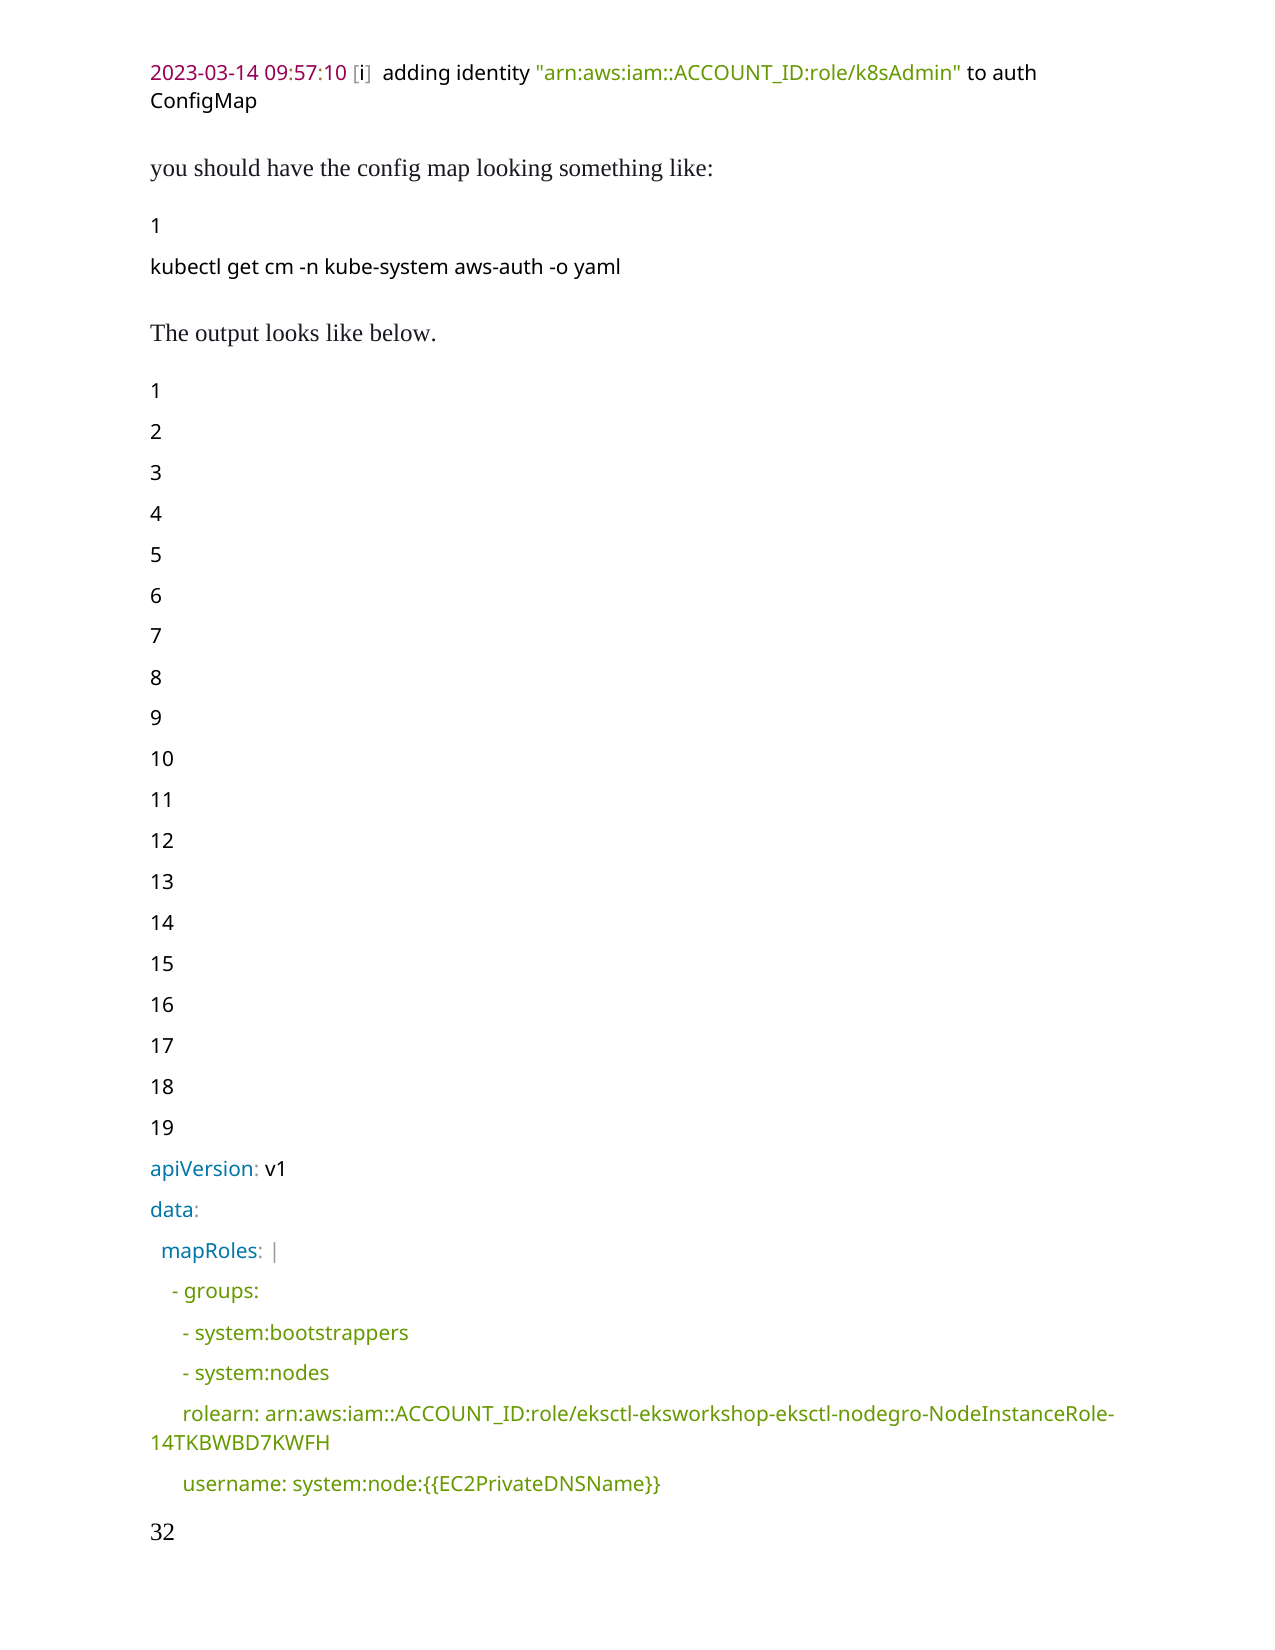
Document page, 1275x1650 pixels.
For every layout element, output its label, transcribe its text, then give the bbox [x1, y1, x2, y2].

text data: [150, 1195, 1125, 1223]
text apiVersion: v1 [150, 1154, 1125, 1182]
text - groups: [150, 1277, 1125, 1305]
text 2 [150, 417, 1125, 445]
text mapRoles: | [150, 1236, 1125, 1264]
text 1 [150, 211, 1125, 239]
text 8 [150, 663, 1125, 691]
text 2023-03-14 09:57:10 [ℹ] adding identity "arn:aws:iam::ACCOUNT_ID:role/k8sAdmin" to auth ConfigMap [150, 58, 1125, 115]
text kubectl get cm -n kube-system aws-auth -o yaml [150, 252, 1125, 280]
text 18 [150, 1072, 1125, 1100]
text The output looks like below. [150, 309, 1125, 347]
text rolearn: arn:aws:iam::ACCOUNT_ID:role/eksctl-eksworkshop-eksctl-nodegro-NodeInstanceRole-14TKBWBD7KWFH [150, 1399, 1125, 1456]
text 14 [150, 908, 1125, 937]
text 6 [150, 581, 1125, 609]
text 12 [150, 826, 1125, 855]
text 7 [150, 622, 1125, 650]
text 4 [150, 499, 1125, 527]
text 5 [150, 540, 1125, 568]
text 9 [150, 703, 1125, 732]
text 19 [150, 1113, 1125, 1141]
text 3 [150, 458, 1125, 486]
text username: system:node:{{EC2PrivateDNSName}} [150, 1469, 1125, 1497]
text you should have the config map looking something like: [150, 144, 1125, 182]
text 17 [150, 1031, 1125, 1059]
text 16 [150, 990, 1125, 1018]
text - system:bootstrappers [150, 1318, 1125, 1346]
text 1 [150, 376, 1125, 404]
text 15 [150, 949, 1125, 978]
text 10 [150, 744, 1125, 773]
text - system:nodes [150, 1358, 1125, 1387]
text 13 [150, 867, 1125, 896]
text 11 [150, 785, 1125, 814]
